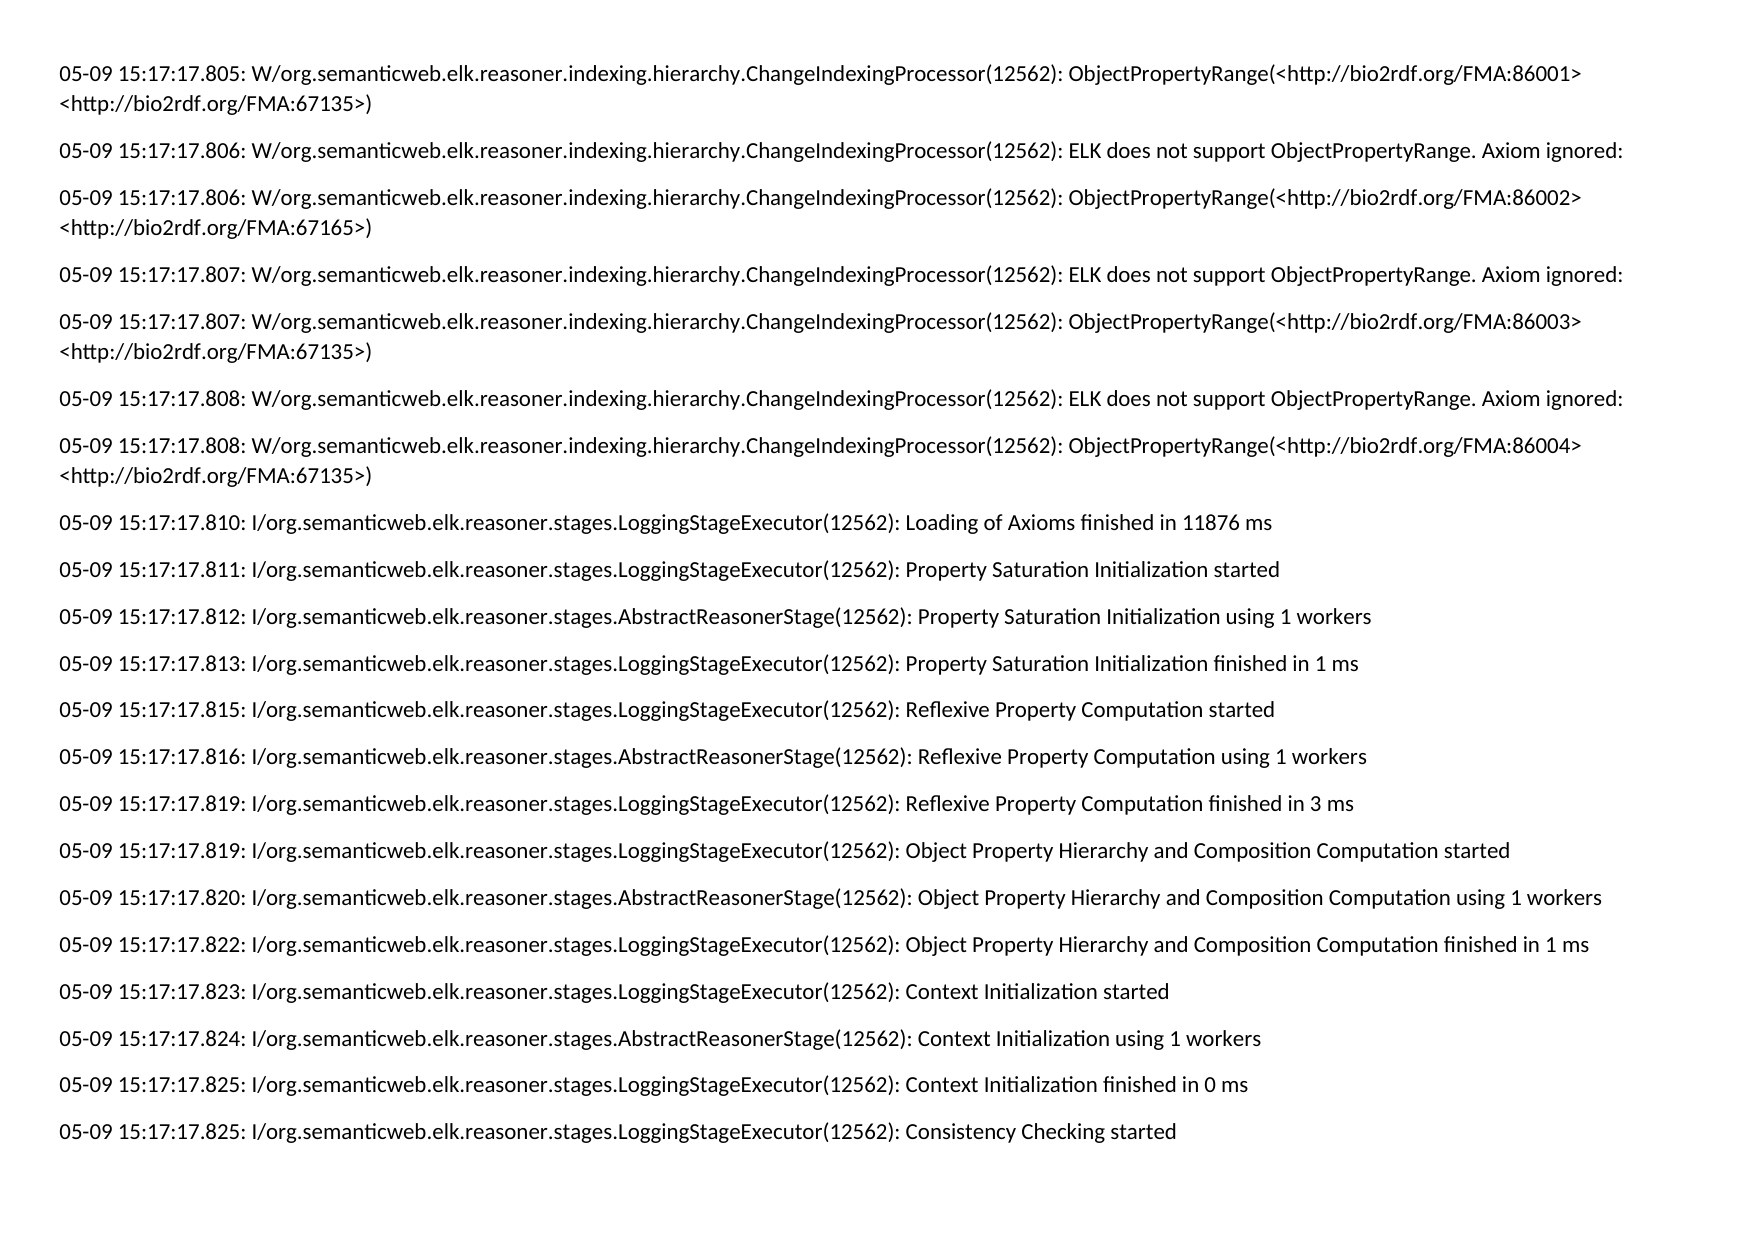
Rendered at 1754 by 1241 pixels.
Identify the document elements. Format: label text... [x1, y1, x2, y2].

text 05-09 15:17:17.808: W/org.semanticweb.elk.reasoner.indexing.hierarchy.ChangeIndexingProcessor(12562): ELK does not support ObjectPropertyRange. Axiom ignored: [59, 384, 1695, 412]
text 05-09 15:17:17.806: W/org.semanticweb.elk.reasoner.indexing.hierarchy.ChangeIndexingProcessor(12562): ELK does not support ObjectPropertyRange. Axiom ignored: [59, 136, 1695, 164]
text 05-09 15:17:17.806: W/org.semanticweb.elk.reasoner.indexing.hierarchy.ChangeIndexingProcessor(12562): ObjectPropertyRange(<http://bio2rdf.org/FMA:86002> <http://bio2rdf.org/FMA:67165>) [59, 183, 1695, 241]
text 05-09 15:17:17.816: I/org.semanticweb.elk.reasoner.stages.AbstractReasonerStage(12562): Reflexive Property Computation using 1 workers [59, 742, 1695, 770]
text 05-09 15:17:17.807: W/org.semanticweb.elk.reasoner.indexing.hierarchy.ChangeIndexingProcessor(12562): ObjectPropertyRange(<http://bio2rdf.org/FMA:86003> <http://bio2rdf.org/FMA:67135>) [59, 307, 1695, 365]
text 05-09 15:17:17.805: W/org.semanticweb.elk.reasoner.indexing.hierarchy.ChangeIndexingProcessor(12562): ObjectPropertyRange(<http://bio2rdf.org/FMA:86001> <http://bio2rdf.org/FMA:67135>) [59, 59, 1695, 117]
text 05-09 15:17:17.825: I/org.semanticweb.elk.reasoner.stages.LoggingStageExecutor(12562): Consistency Checking started [59, 1117, 1695, 1145]
text 05-09 15:17:17.824: I/org.semanticweb.elk.reasoner.stages.AbstractReasonerStage(12562): Context Initialization using 1 workers [59, 1024, 1695, 1052]
text 05-09 15:17:17.823: I/org.semanticweb.elk.reasoner.stages.LoggingStageExecutor(12562): Context Initialization started [59, 977, 1695, 1005]
text 05-09 15:17:17.807: W/org.semanticweb.elk.reasoner.indexing.hierarchy.ChangeIndexingProcessor(12562): ELK does not support ObjectPropertyRange. Axiom ignored: [59, 260, 1695, 288]
text 05-09 15:17:17.808: W/org.semanticweb.elk.reasoner.indexing.hierarchy.ChangeIndexingProcessor(12562): ObjectPropertyRange(<http://bio2rdf.org/FMA:86004> <http://bio2rdf.org/FMA:67135>) [59, 431, 1695, 489]
text 05-09 15:17:17.815: I/org.semanticweb.elk.reasoner.stages.LoggingStageExecutor(12562): Reflexive Property Computation started [59, 696, 1695, 723]
text 05-09 15:17:17.812: I/org.semanticweb.elk.reasoner.stages.AbstractReasonerStage(12562): Property Saturation Initialization using 1 workers [59, 602, 1695, 630]
text 05-09 15:17:17.819: I/org.semanticweb.elk.reasoner.stages.LoggingStageExecutor(12562): Reflexive Property Computation finished in 3 ms [59, 789, 1695, 817]
text 05-09 15:17:17.822: I/org.semanticweb.elk.reasoner.stages.LoggingStageExecutor(12562): Object Property Hierarchy and Composition Computation finished in 1 ms [59, 930, 1695, 958]
text 05-09 15:17:17.819: I/org.semanticweb.elk.reasoner.stages.LoggingStageExecutor(12562): Object Property Hierarchy and Composition Computation started [59, 836, 1695, 864]
text 05-09 15:17:17.810: I/org.semanticweb.elk.reasoner.stages.LoggingStageExecutor(12562): Loading of Axioms finished in 11876 ms [59, 508, 1695, 536]
text 05-09 15:17:17.811: I/org.semanticweb.elk.reasoner.stages.LoggingStageExecutor(12562): Property Saturation Initialization started [59, 555, 1695, 583]
text 05-09 15:17:17.820: I/org.semanticweb.elk.reasoner.stages.AbstractReasonerStage(12562): Object Property Hierarchy and Composition Computation using 1 workers [59, 883, 1695, 911]
text 05-09 15:17:17.825: I/org.semanticweb.elk.reasoner.stages.LoggingStageExecutor(12562): Context Initialization finished in 0 ms [59, 1071, 1695, 1098]
text 05-09 15:17:17.813: I/org.semanticweb.elk.reasoner.stages.LoggingStageExecutor(12562): Property Saturation Initialization finished in 1 ms [59, 649, 1695, 677]
